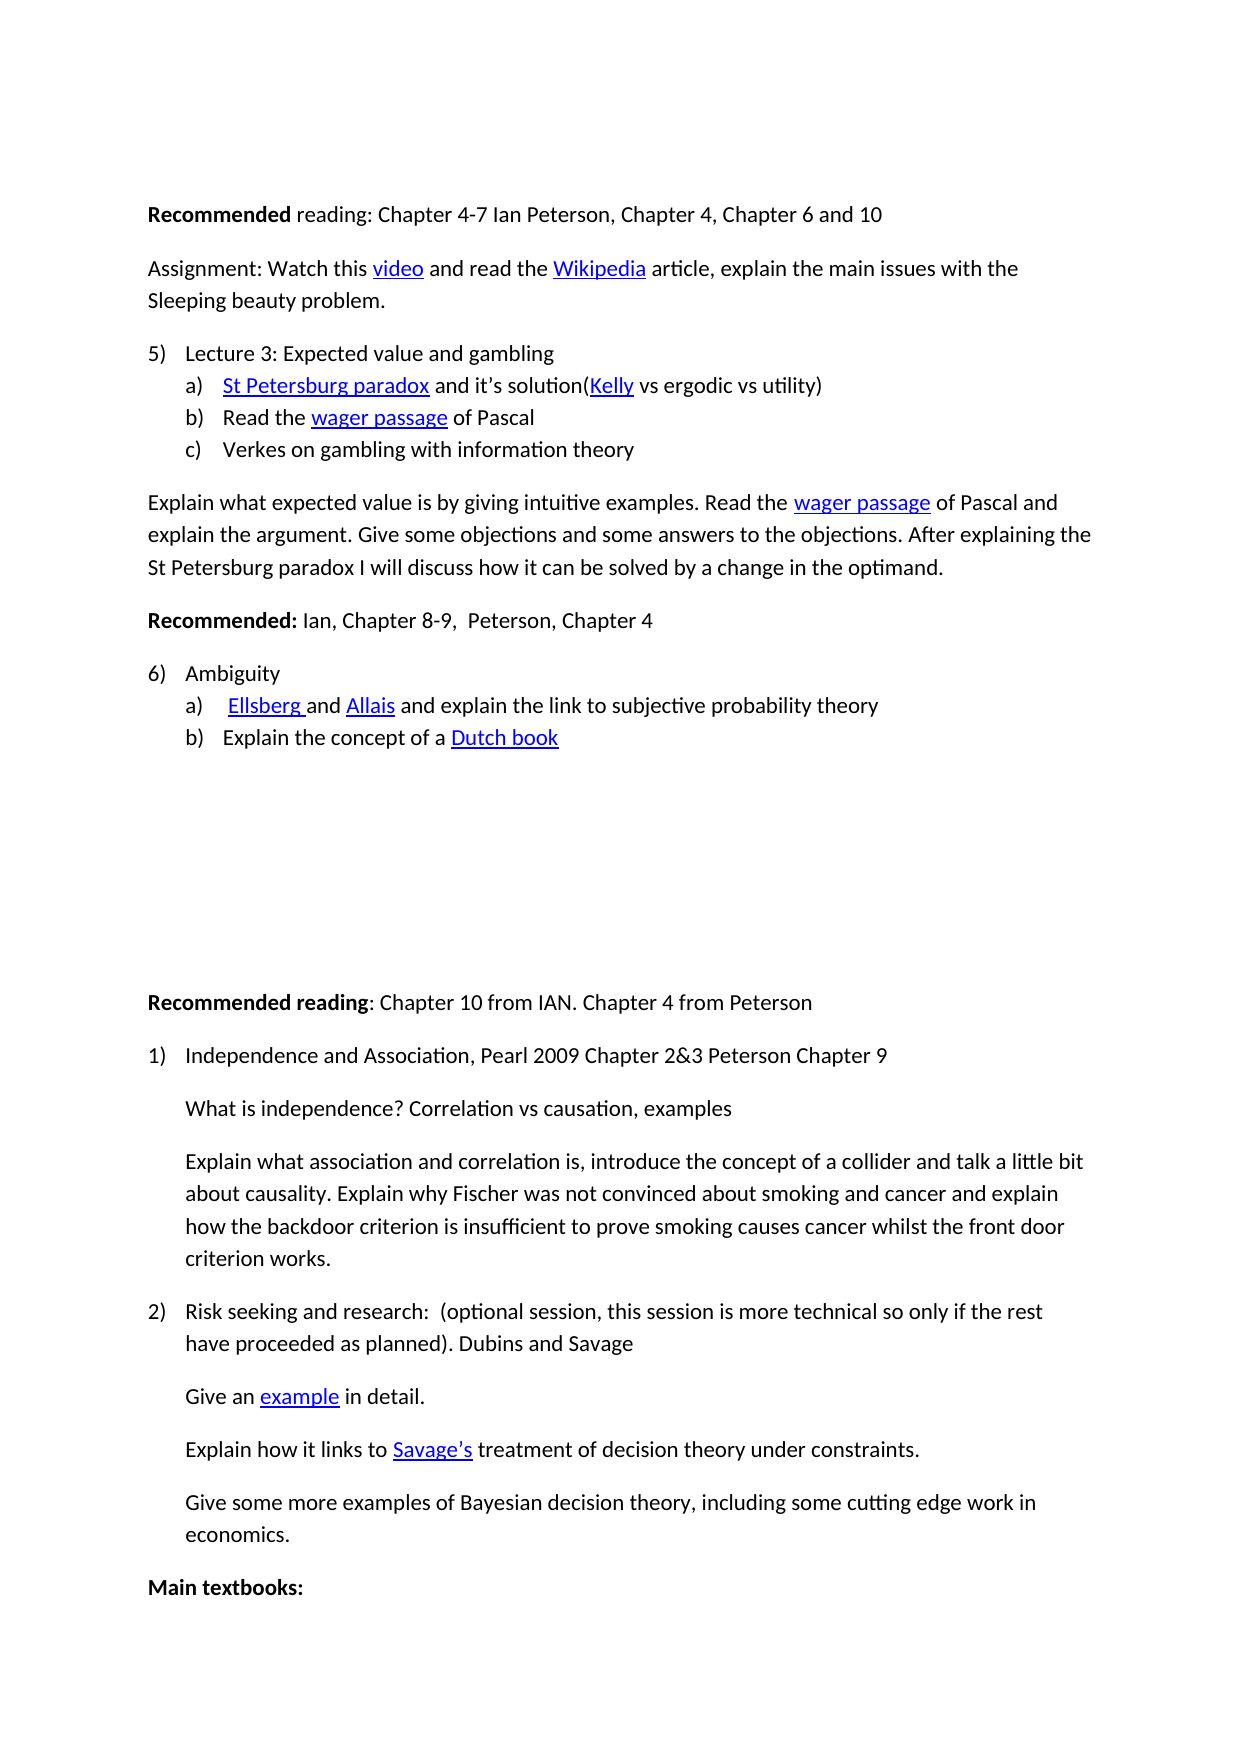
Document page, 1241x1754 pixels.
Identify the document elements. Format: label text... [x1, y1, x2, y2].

text Explain what association and correlation is, introduce the concept of a collider and talk a little bit about causality. Explain why Fischer was not convinced about smoking and cancer and explain how the backdoor criterion is insufficient to prove smoking causes cancer whilst the front door criterion works. [185, 1147, 1093, 1272]
list Risk seeking and research: (optional session, this session is more technical so only if the rest have proceeded as planned). Dubins and Savage [148, 1297, 1093, 1357]
list Ambiguity [148, 659, 1093, 687]
list Explain the concept of a Dutch book [185, 723, 1093, 751]
text What is independence? Correlation vs causation, examples [185, 1094, 1093, 1122]
list Lecture 3: Expected value and gambling [148, 339, 1093, 367]
list Independence and Association, Pearl 2009 Chapter 2&3 Peterson Chapter 9 [148, 1041, 1093, 1069]
list Verkes on gambling with information theory [185, 435, 1093, 463]
text Assignment: Watch this video and read the Wikipedia article, explain the main issues with the Sleeping beauty problem. [148, 254, 1093, 314]
list St Petersburg paradox and it’s solution(Kelly vs ergodic vs utility) [185, 371, 1093, 399]
text Recommended: Ian, Chapter 8-9, Peterson, Chapter 4 [148, 606, 1093, 634]
table_header Main textbooks: [148, 1574, 831, 1601]
text Give some more examples of Bayesian decision theory, including some cutting edge work in economics. [185, 1488, 1093, 1548]
text Give an example in detail. [185, 1382, 1093, 1410]
list Ellsberg and Allais and explain the link to subjective probability theory [185, 691, 1093, 719]
text Recommended reading: Chapter 4-7 Ian Peterson, Chapter 4, Chapter 6 and 10 [148, 201, 1093, 229]
text Recommended reading: Chapter 10 from IAN. Chapter 4 from Peterson [148, 988, 1093, 1016]
list Read the wager passage of Pascal [185, 403, 1093, 431]
text Explain what expected value is by giving intuitive examples. Read the wager passage of Pascal and explain the argument. Give some objections and some answers to the objections. After explaining the St Petersburg paradox I will discuss how it can be solved by a change in the optimand. [148, 488, 1093, 581]
text Explain how it links to Savage’s treatment of decision theory under constraints. [185, 1435, 1093, 1463]
